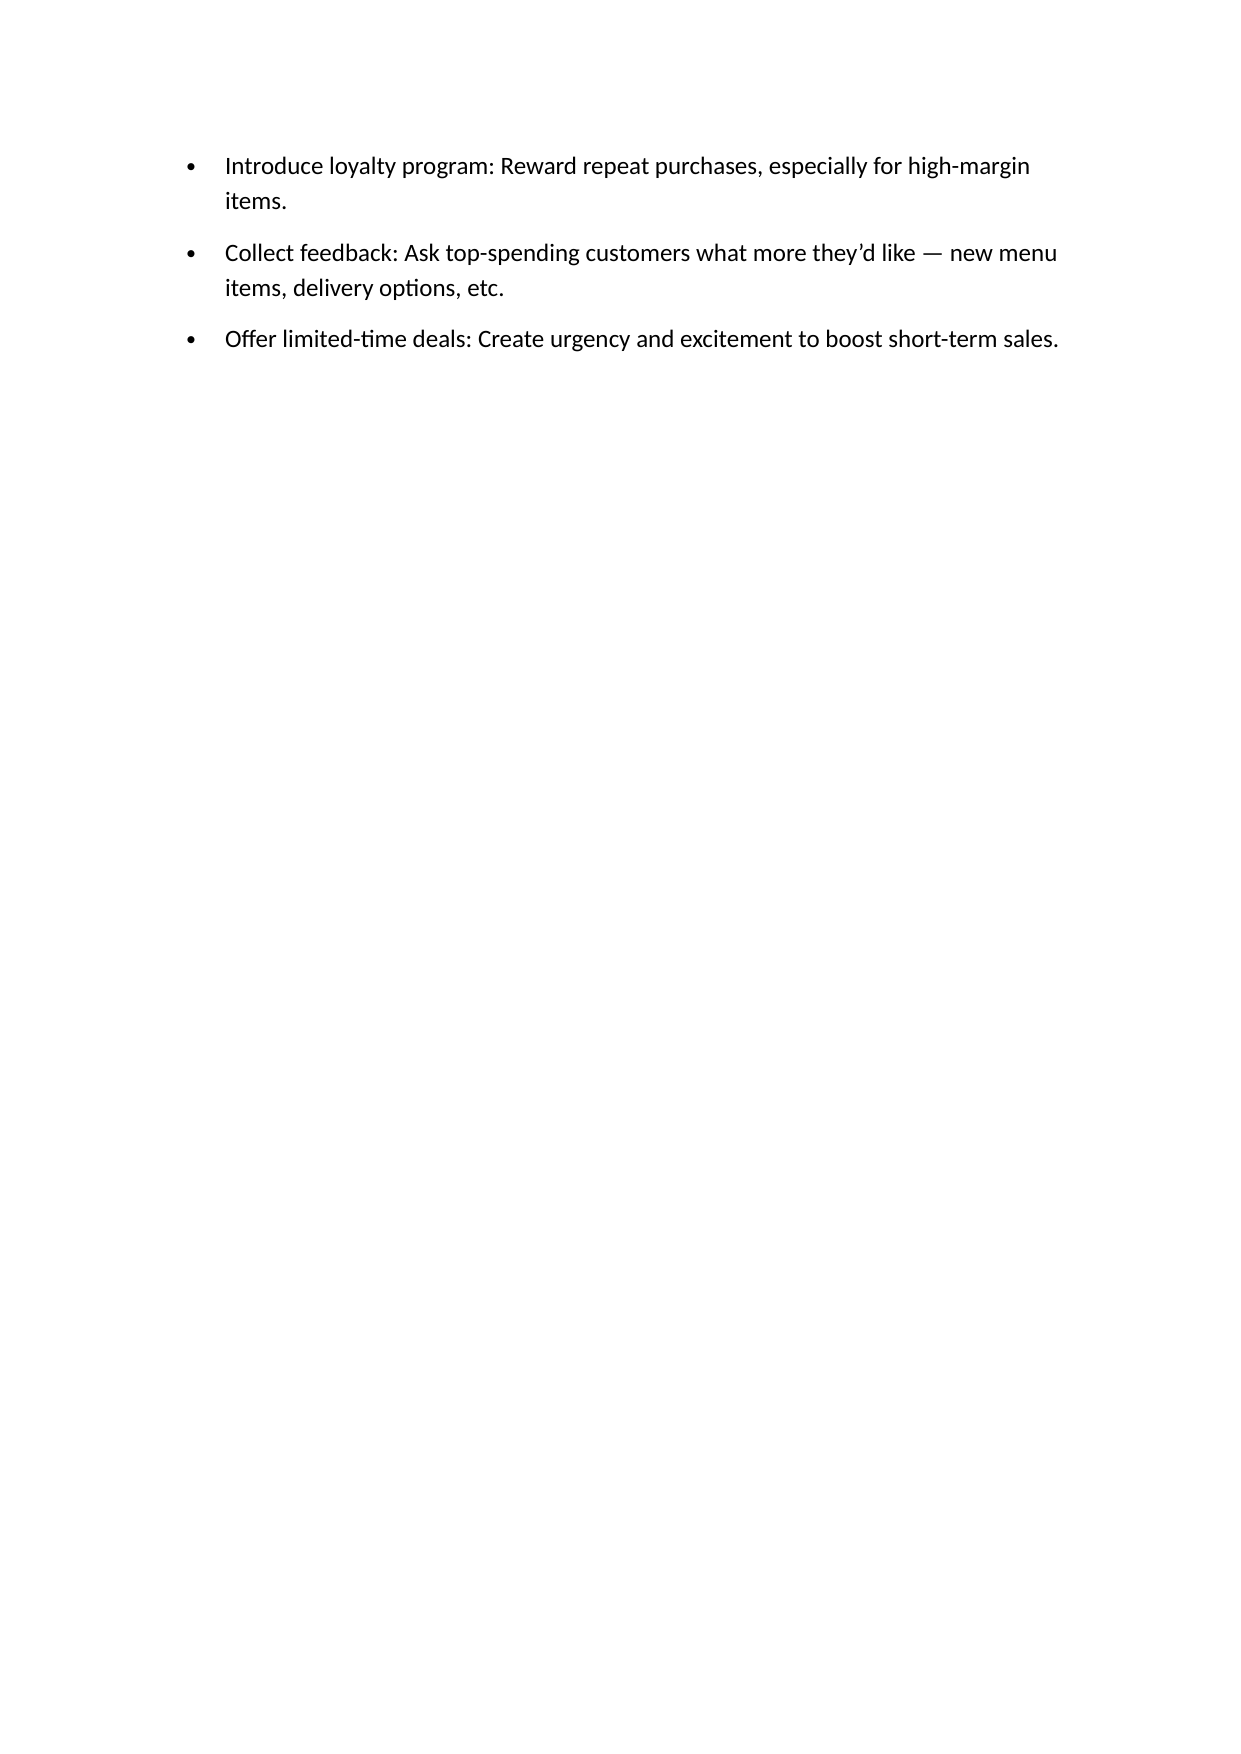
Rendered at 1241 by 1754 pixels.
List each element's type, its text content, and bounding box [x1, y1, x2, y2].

list Collect feedback: Ask top-spending customers what more they’d like — new menu items, delivery options, etc. [187, 237, 1090, 302]
list Introduce loyalty program: Reward repeat purchases, especially for high-margin items. [187, 150, 1090, 216]
list Offer limited-time deals: Create urgency and excitement to boost short-term sales. [187, 323, 1090, 354]
